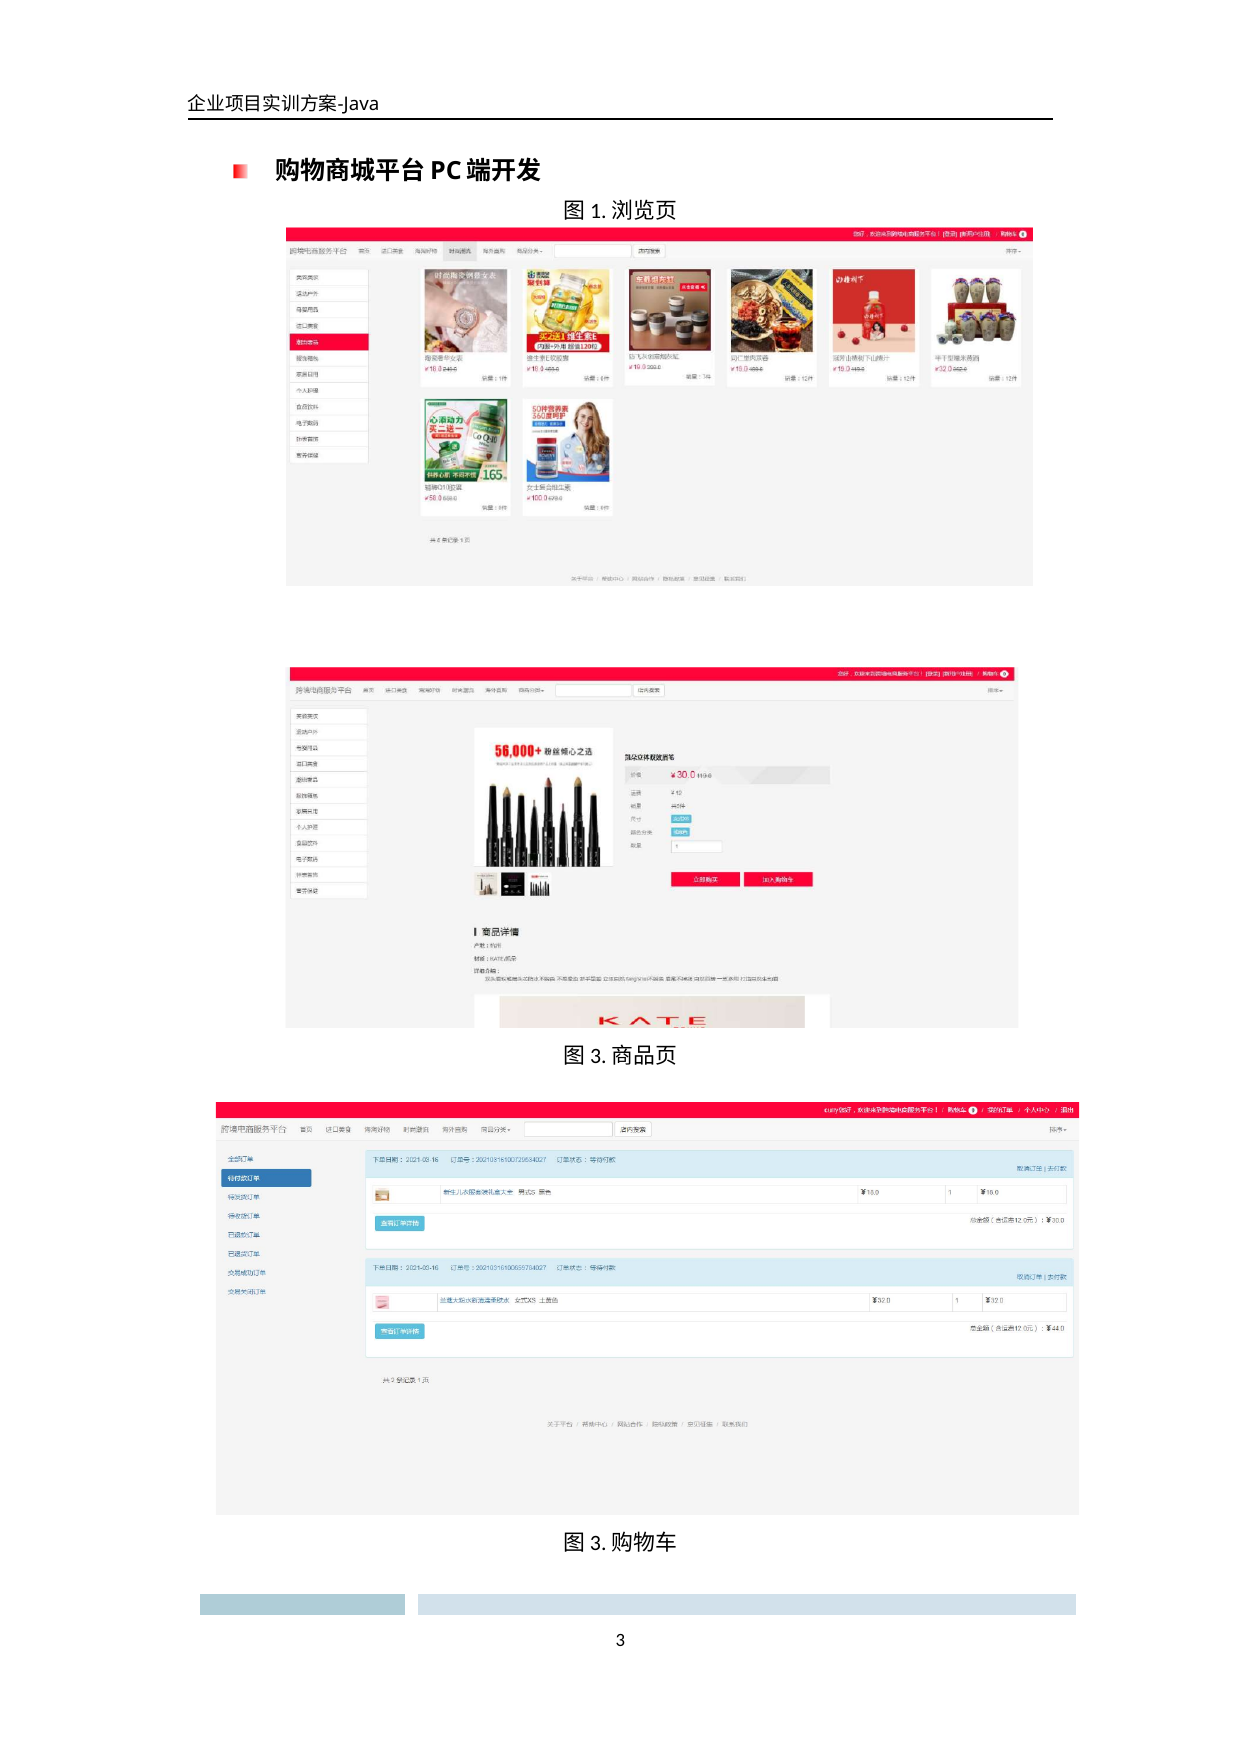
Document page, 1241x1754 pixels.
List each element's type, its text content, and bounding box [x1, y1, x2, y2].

text 图1. 浏览页 [187, 192, 1053, 225]
picture [282, 663, 1022, 1031]
picture [215, 1102, 1080, 1515]
list 购物商城平台PC端开发 [231, 151, 1048, 187]
picture [283, 225, 1037, 591]
picture [232, 163, 249, 180]
